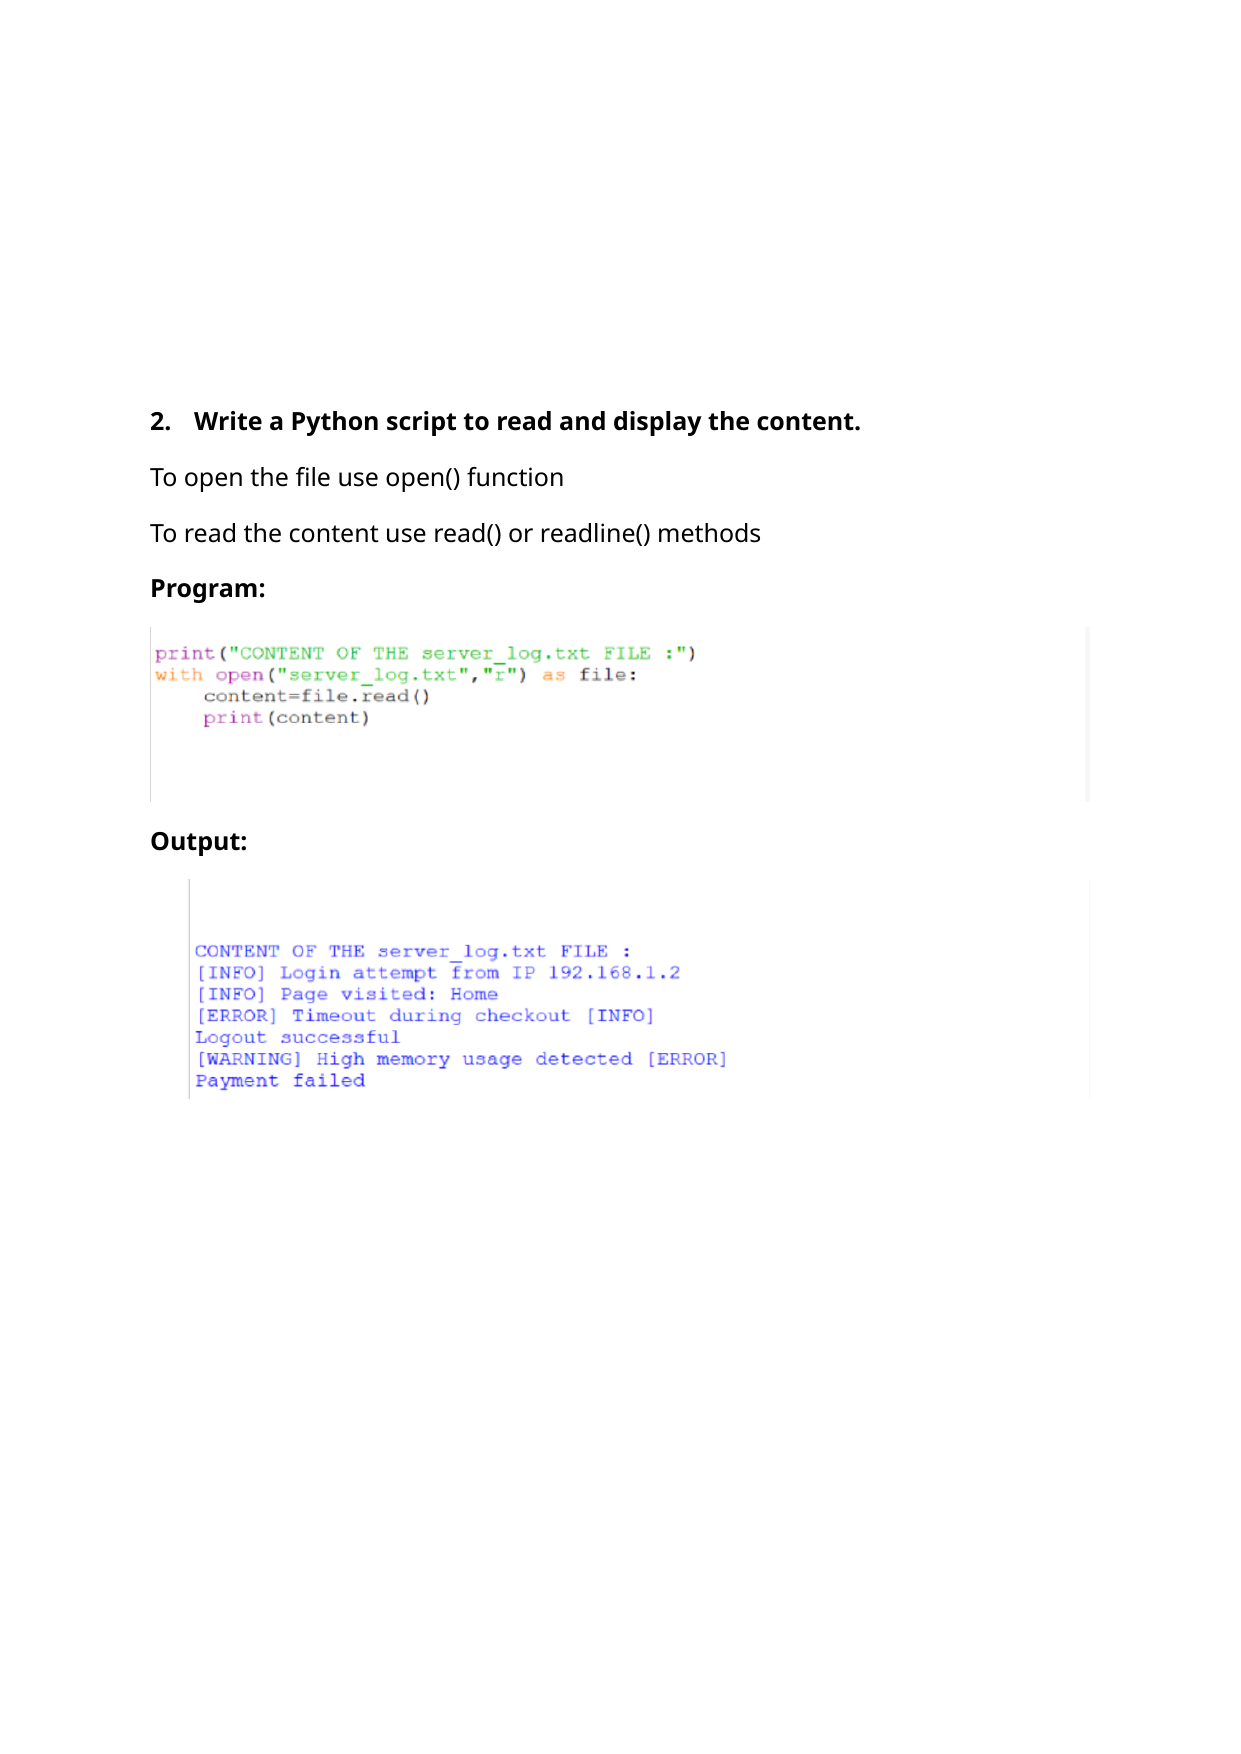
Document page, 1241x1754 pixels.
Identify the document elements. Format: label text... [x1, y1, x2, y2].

picture [150, 627, 1091, 802]
list Write a Python script to read and display the content. [150, 404, 1090, 438]
text To read the content use read() or readline() methods [150, 515, 1090, 549]
text Program: [150, 571, 1090, 605]
picture [150, 879, 1091, 1099]
text To open the file use open() function [150, 459, 1090, 493]
text Output: [150, 823, 1090, 857]
